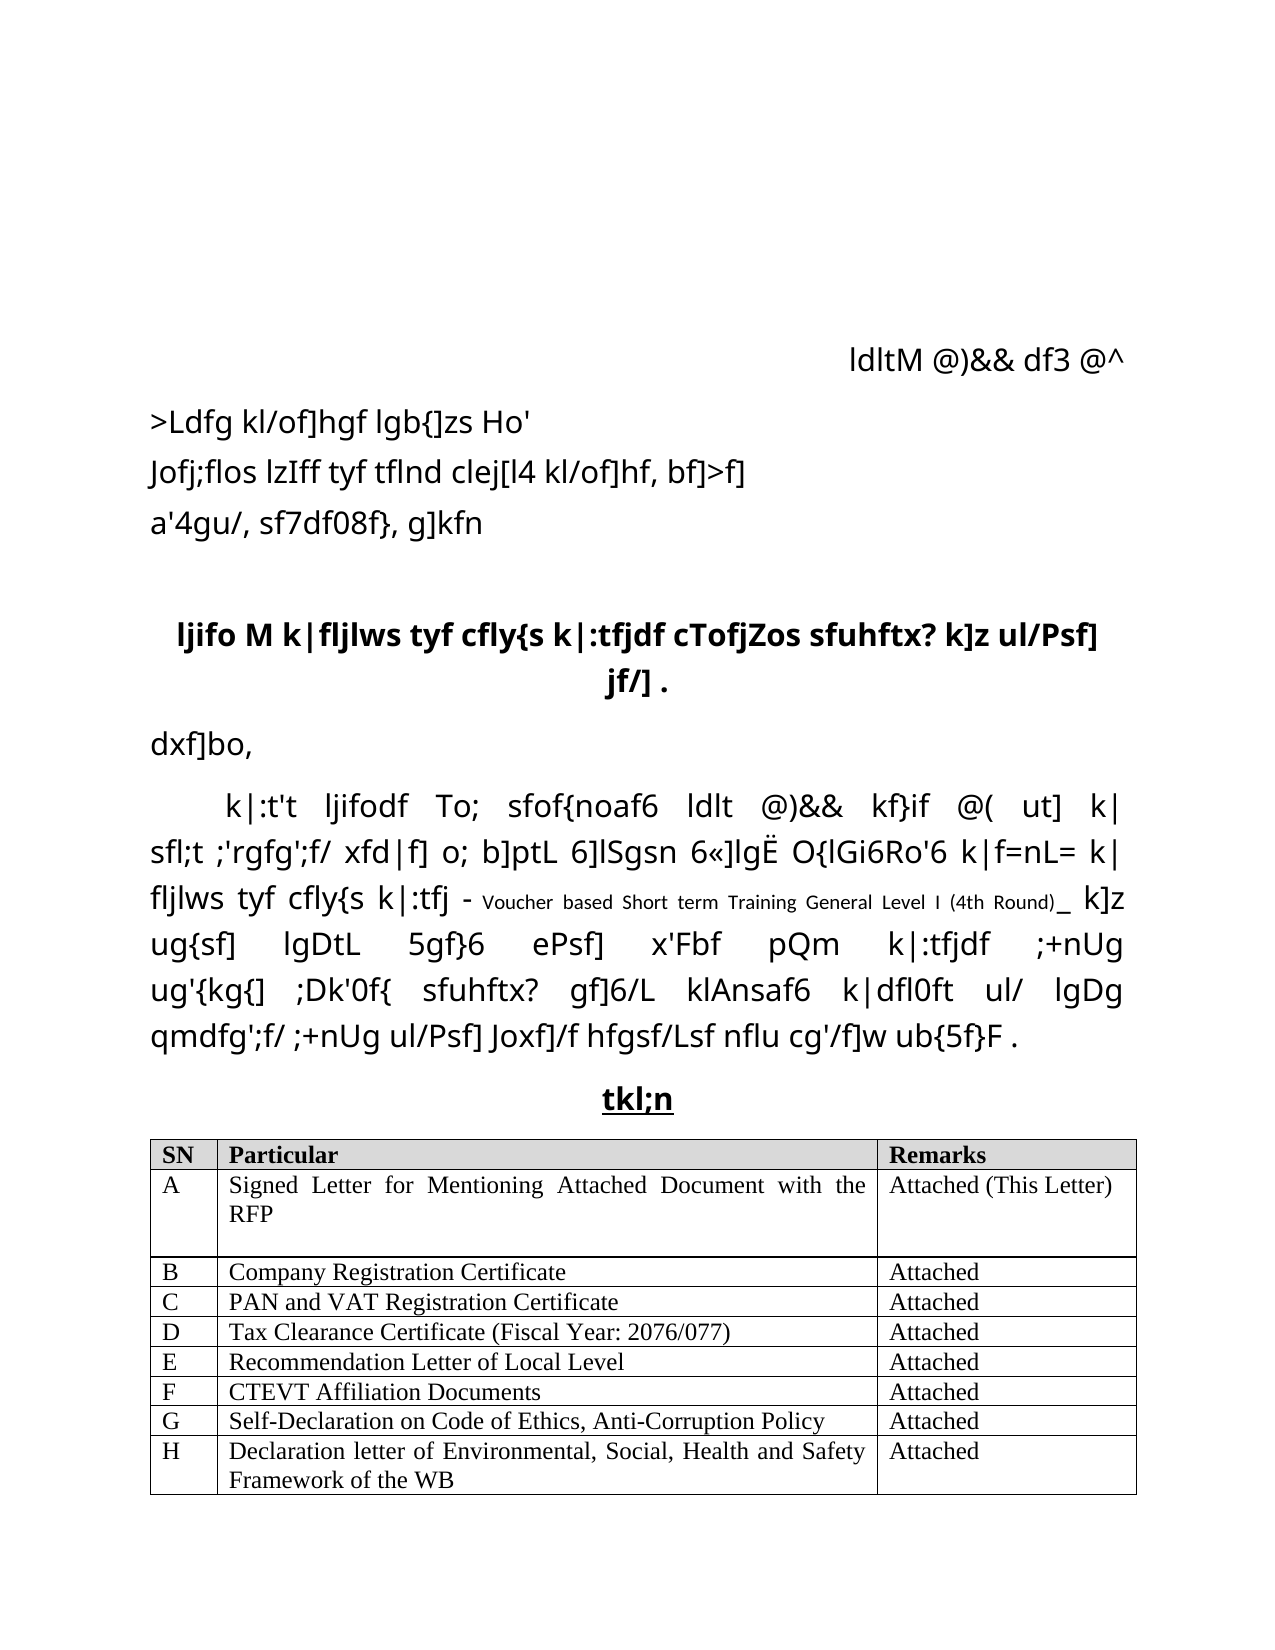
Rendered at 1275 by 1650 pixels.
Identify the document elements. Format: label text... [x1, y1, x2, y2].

table_cell PAN and VAT Registration Certificate [218, 1287, 877, 1316]
table_cell Attached [878, 1377, 1136, 1405]
table_cell Company Registration Certificate [218, 1258, 877, 1286]
table_cell B [151, 1258, 217, 1286]
table_cell H [151, 1436, 217, 1494]
table_cell G [151, 1406, 217, 1435]
table_cell Self-Declaration on Code of Ethics, Anti-Corruption Policy [218, 1406, 877, 1435]
table_cell Attached (This Letter) [878, 1170, 1136, 1256]
table_cell Recommendation Letter of Local Level [218, 1347, 877, 1376]
text k|:t't ljifodf To; sfof{noaf6 ldlt @)&& kf}if @( ut] k|sfl;t ;'rgfg';f/ xfd|f] o; b]ptL 6]lSgsn 6«]lgË O{lGi6Ro'6 k|f=nL= k|fljlws tyf cfly{s k|:tfj - Voucher based Short term Training General Level I (4th Round)_ k]z ug{sf] lgDtL 5gf}6 ePsf] x'Fbf pQm k|:tfjdf ;+nUg ug'{kg{] ;Dk'0f{ sfuhftx? gf]6/L klAnsaf6 k|dfl0ft ul/ lgDg qmdfg';f/ ;+nUg ul/Psf] Joxf]/f hfgsf/Lsf nflu cg'/f]w ub{5f}F . [150, 784, 1125, 1057]
text ldltM @)&& df3 @^ [150, 338, 1125, 380]
table_cell F [151, 1377, 217, 1405]
table_cell Attached [878, 1287, 1136, 1316]
table_cell C [151, 1287, 217, 1316]
text >Ldfg kl/of]hgf lgb{]zs Ho' [150, 400, 1125, 443]
text ljifo M k|fljlws tyf cfly{s k|:tfjdf cTofjZos sfuhftx? k]z ul/Psf] jf/] . [150, 613, 1125, 702]
table_cell Attached [878, 1347, 1136, 1376]
table_cell Declaration letter of Environmental, Social, Health and Safety Framework of the WB [218, 1436, 877, 1494]
table_cell A [151, 1170, 217, 1256]
table_cell Attached [878, 1436, 1136, 1494]
table_cell Attached [878, 1258, 1136, 1286]
table_cell CTEVT Affiliation Documents [218, 1377, 877, 1405]
text Jofj;flos lzIff tyf tflnd clej[l4 kl/of]hf, bf]>f] [150, 451, 1125, 493]
table_cell Attached [878, 1317, 1136, 1346]
table_cell Signed Letter for Mentioning Attached Document with the RFP [218, 1170, 877, 1256]
text tkl;n [150, 1077, 1125, 1119]
table_header SN [151, 1140, 217, 1169]
table_cell E [151, 1347, 217, 1376]
text dxf]bo, [150, 722, 1125, 764]
text a'4gu/, sf7df08f}, g]kfn [150, 501, 1125, 543]
table_cell Tax Clearance Certificate (Fiscal Year: 2076/077) [218, 1317, 877, 1346]
table_cell D [151, 1317, 217, 1346]
table_cell Attached [878, 1406, 1136, 1435]
table_header Particular [218, 1140, 877, 1169]
table_header Remarks [878, 1140, 1136, 1169]
